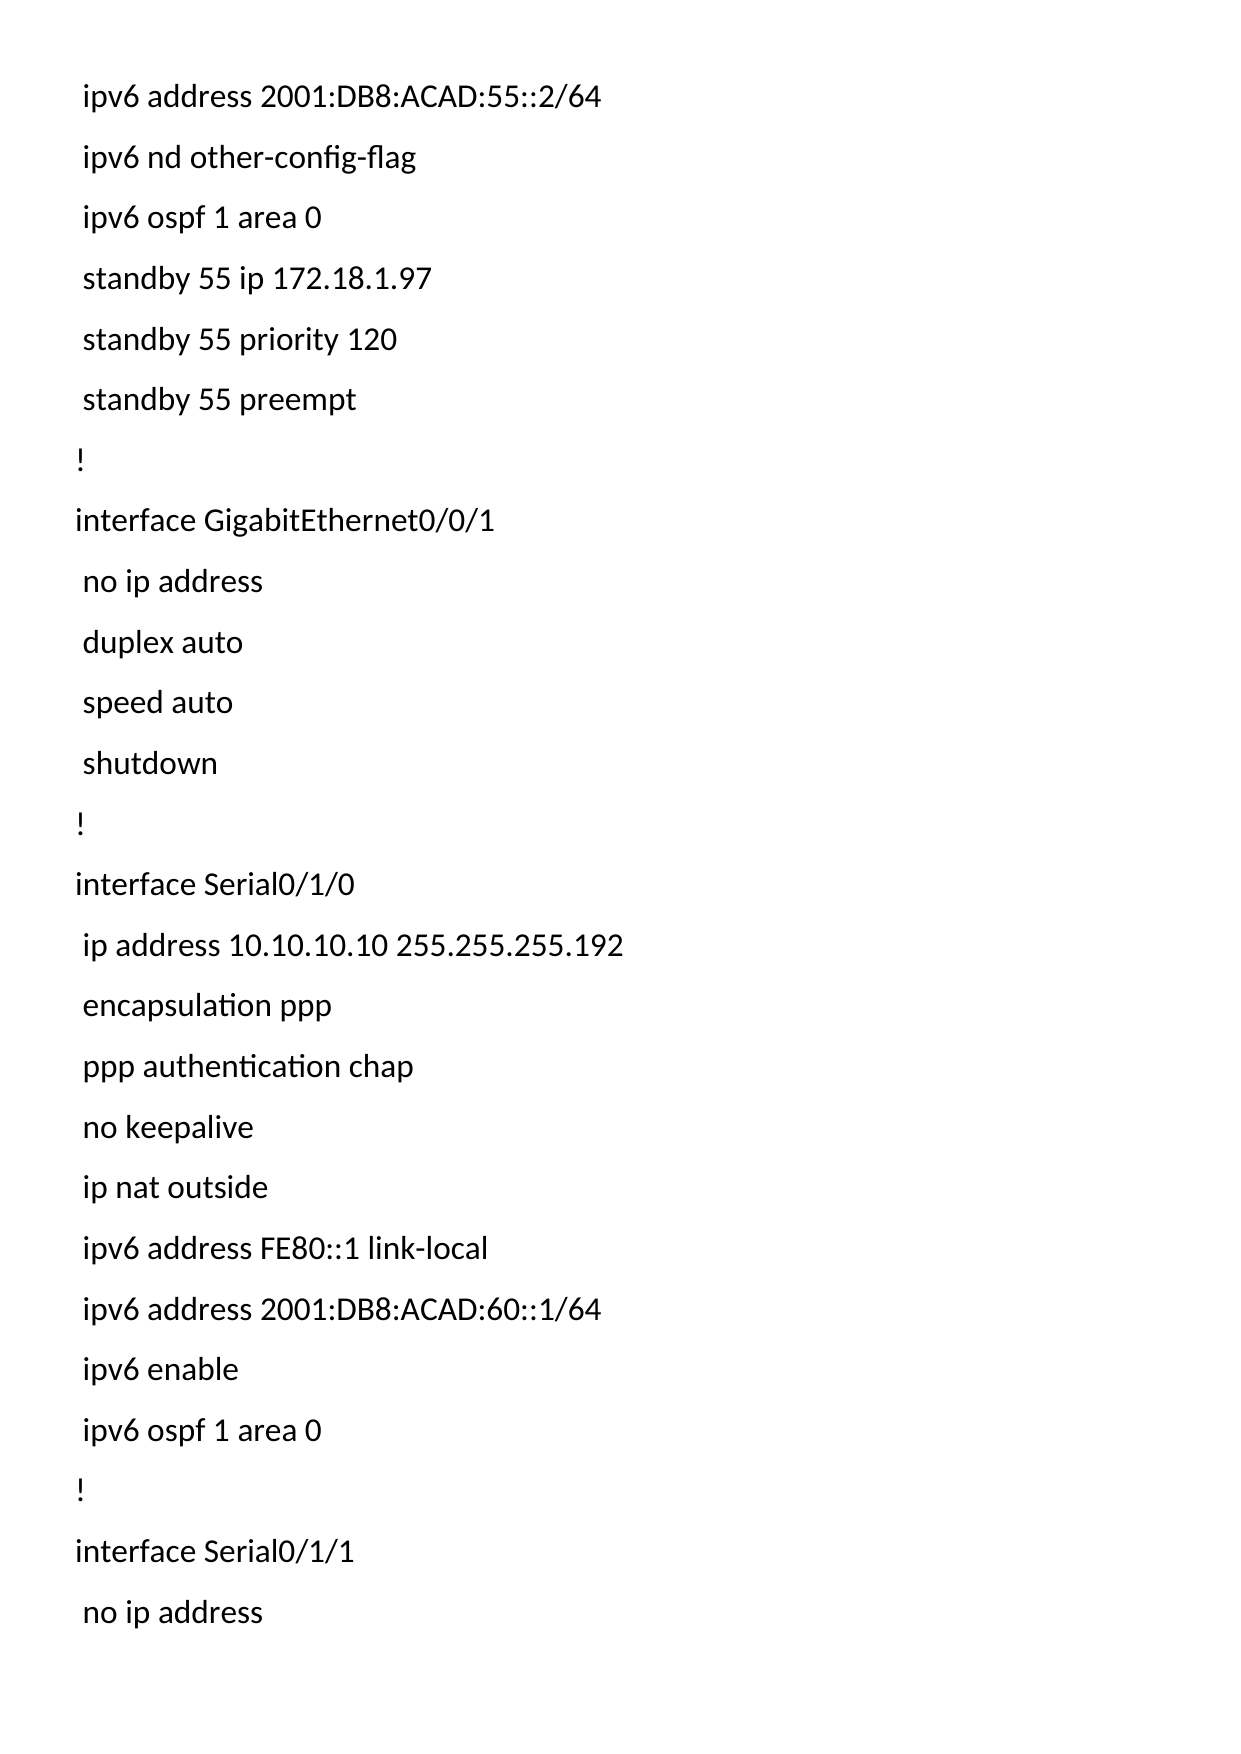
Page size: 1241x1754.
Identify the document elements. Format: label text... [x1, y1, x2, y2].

text interface Serial0/1/1 [75, 1530, 1165, 1571]
text ipv6 ospf 1 area 0 [75, 196, 1165, 237]
text ipv6 address FE80::1 link-local [75, 1227, 1165, 1268]
text ip nat outside [75, 1166, 1165, 1207]
text no ip address [75, 560, 1165, 601]
text ipv6 address 2001:DB8:ACAD:55::2/64 [75, 75, 1165, 116]
text ipv6 nd other-config-flag [75, 136, 1165, 176]
text standby 55 priority 120 [75, 317, 1165, 358]
text duplex auto [75, 621, 1165, 661]
text no keepalive [75, 1106, 1165, 1146]
text standby 55 ip 172.18.1.97 [75, 257, 1165, 298]
text ! [75, 802, 1165, 843]
text standby 55 preempt [75, 378, 1165, 419]
text interface Serial0/1/0 [75, 863, 1165, 904]
text ip address 10.10.10.10 255.255.255.192 [75, 924, 1165, 964]
text ! [75, 439, 1165, 479]
text encapsulation ppp [75, 984, 1165, 1025]
text speed auto [75, 681, 1165, 722]
text ipv6 enable [75, 1348, 1165, 1389]
text shutdown [75, 742, 1165, 783]
text interface GigabitEthernet0/0/1 [75, 499, 1165, 540]
text ppp authentication chap [75, 1045, 1165, 1086]
text ipv6 address 2001:DB8:ACAD:60::1/64 [75, 1287, 1165, 1328]
text ! [75, 1469, 1165, 1510]
text ipv6 ospf 1 area 0 [75, 1409, 1165, 1449]
text no ip address [75, 1591, 1165, 1631]
